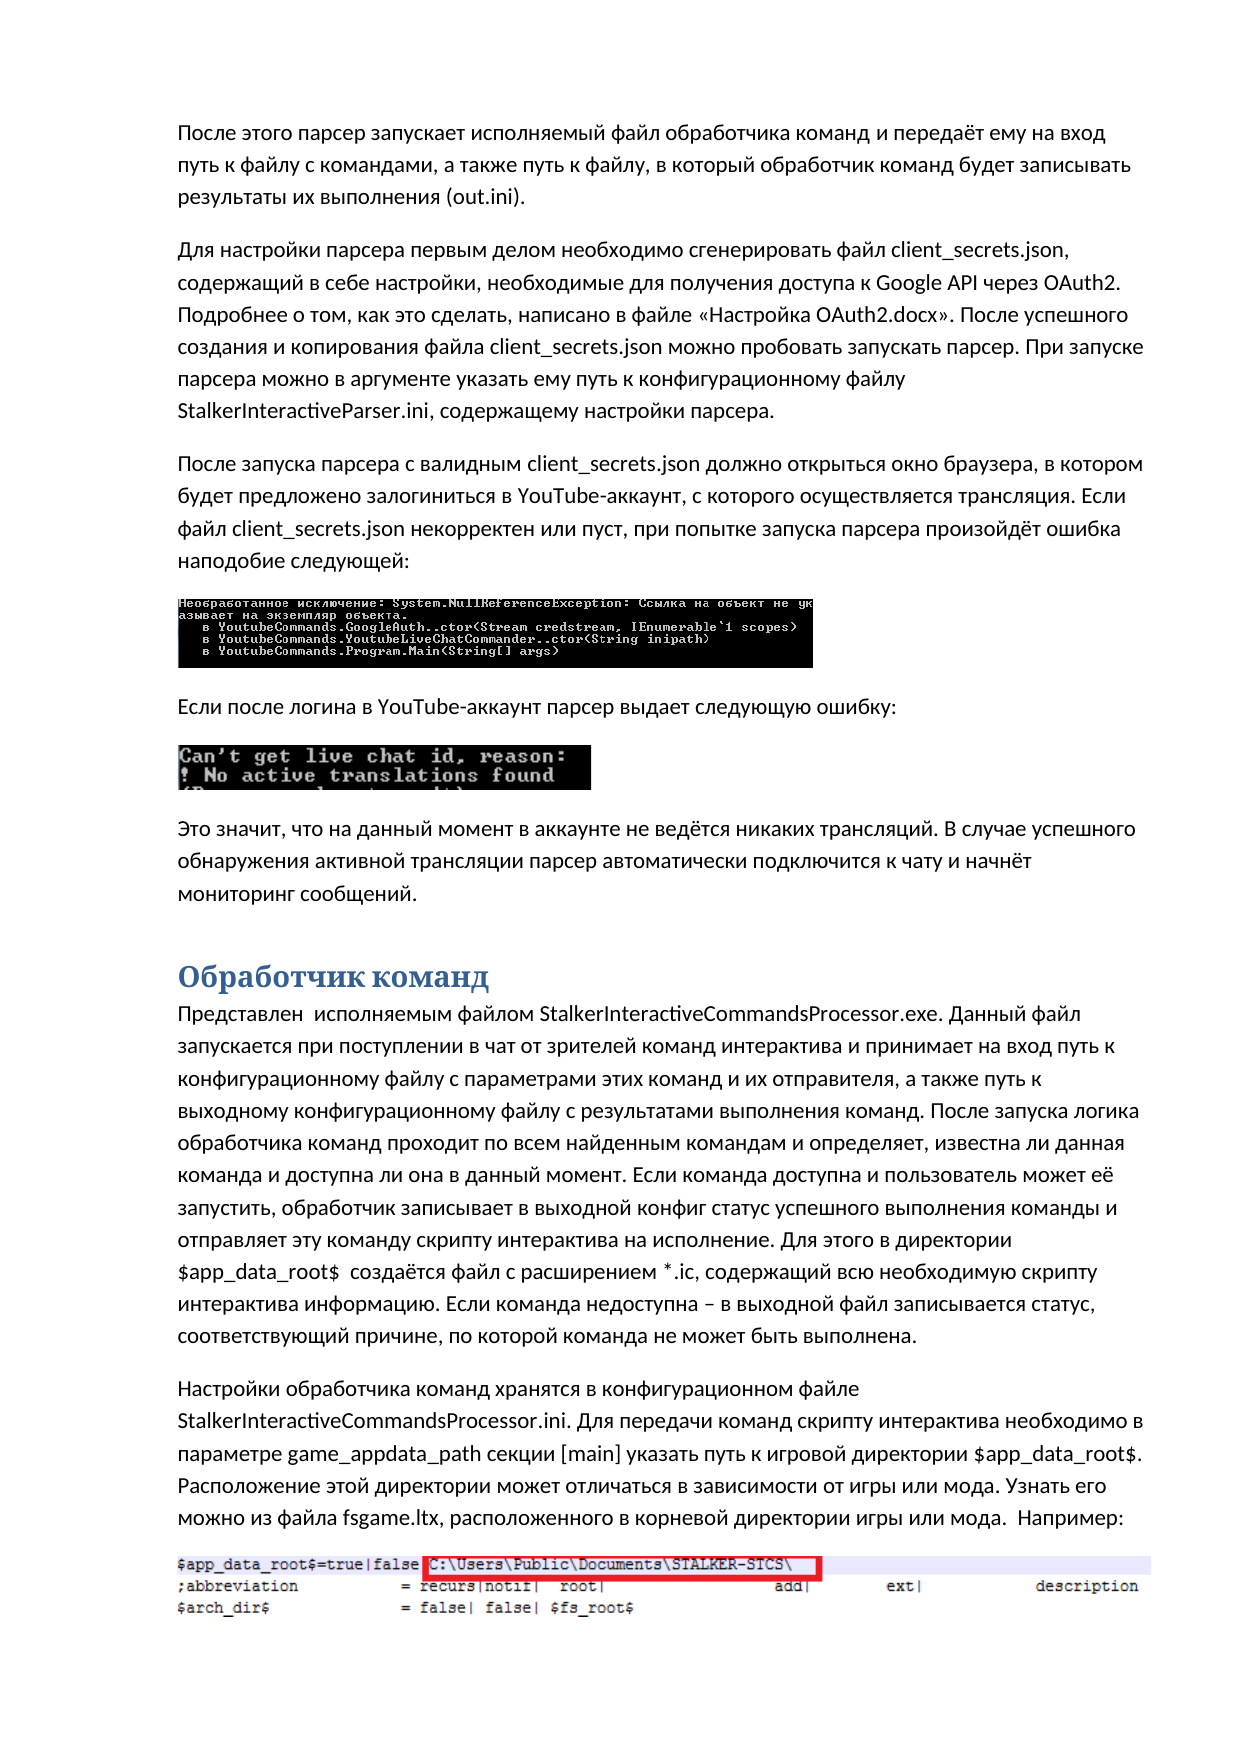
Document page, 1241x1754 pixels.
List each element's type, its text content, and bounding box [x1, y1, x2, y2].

text Если после логина в YouTube-аккаунт парсер выдает следующую ошибку: [177, 692, 1152, 721]
subtitle Обработчик команд [177, 961, 1152, 994]
picture [177, 745, 592, 790]
text Настройки обработчика команд хранятся в конфигурационном файле StalkerInteractiveCommandsProcessor.ini. Для передачи команд скрипту интерактива необходимо в параметре game_appdata_path секции [main] указать путь к игровой директории $app_data_root$. Расположение этой директории может отличаться в зависимости от игры или мода. Узнать его можно из файла fsgame.ltx, расположенного в корневой директории игры или мода. Например: [177, 1374, 1152, 1531]
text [177, 118, 1152, 211]
picture [177, 599, 813, 668]
text Представлен исполняемым файлом StalkerInteractiveCommandsProcessor.exe. Данный файл запускается при поступлении в чат от зрителей команд интерактива и принимает на вход путь к конфигурационному файлу с параметрами этих команд и их отправителя, а также путь к выходному конфигурационному файлу с результатами выполнения команд. После запуска логика обработчика команд проходит по всем найденным командам и определяет, известна ли данная команда и доступна ли она в данный момент. Если команда доступна и пользователь может её запустить, обработчик записывает в выходной конфиг статус успешного выполнения команды и отправляет эту команду скрипту интерактива на исполнение. Для этого в директории $app_data_root$ создаётся файл с расширением *.ic, содержащий всю необходимую скрипту интерактива информацию. Если команда недоступна – в выходной файл записывается статус, соответствующий причине, по которой команда не может быть выполнена. [177, 999, 1152, 1349]
picture [177, 1556, 1152, 1617]
text После запуска парсера с валидным client_secrets.json должно открыться окно браузера, в котором будет предложено залогиниться в YouTube-аккаунт, с которого осуществляется трансляция. Если файл client_secrets.json некорректен или пуст, при попытке запуска парсера произойдёт ошибка наподобие следующей: [177, 449, 1152, 574]
text Это значит, что на данный момент в аккаунте не ведётся никаких трансляций. В случае успешного обнаружения активной трансляции парсер автоматически подключится к чату и начнёт мониторинг сообщений. [177, 814, 1152, 907]
text Для настройки парсера первым делом необходимо сгенерировать файл client_secrets.json, содержащий в себе настройки, необходимые для получения доступа к Google API через OAuth2. Подробнее о том, как это сделать, написано в файле «Настройка OAuth2.docx». После успешного создания и копирования файла client_secrets.json можно пробовать запускать парсер. При запуске парсера можно в аргументе указать ему путь к конфигурационному файлу StalkerInteractiveParser.ini, содержащему настройки парсера. [177, 236, 1152, 424]
